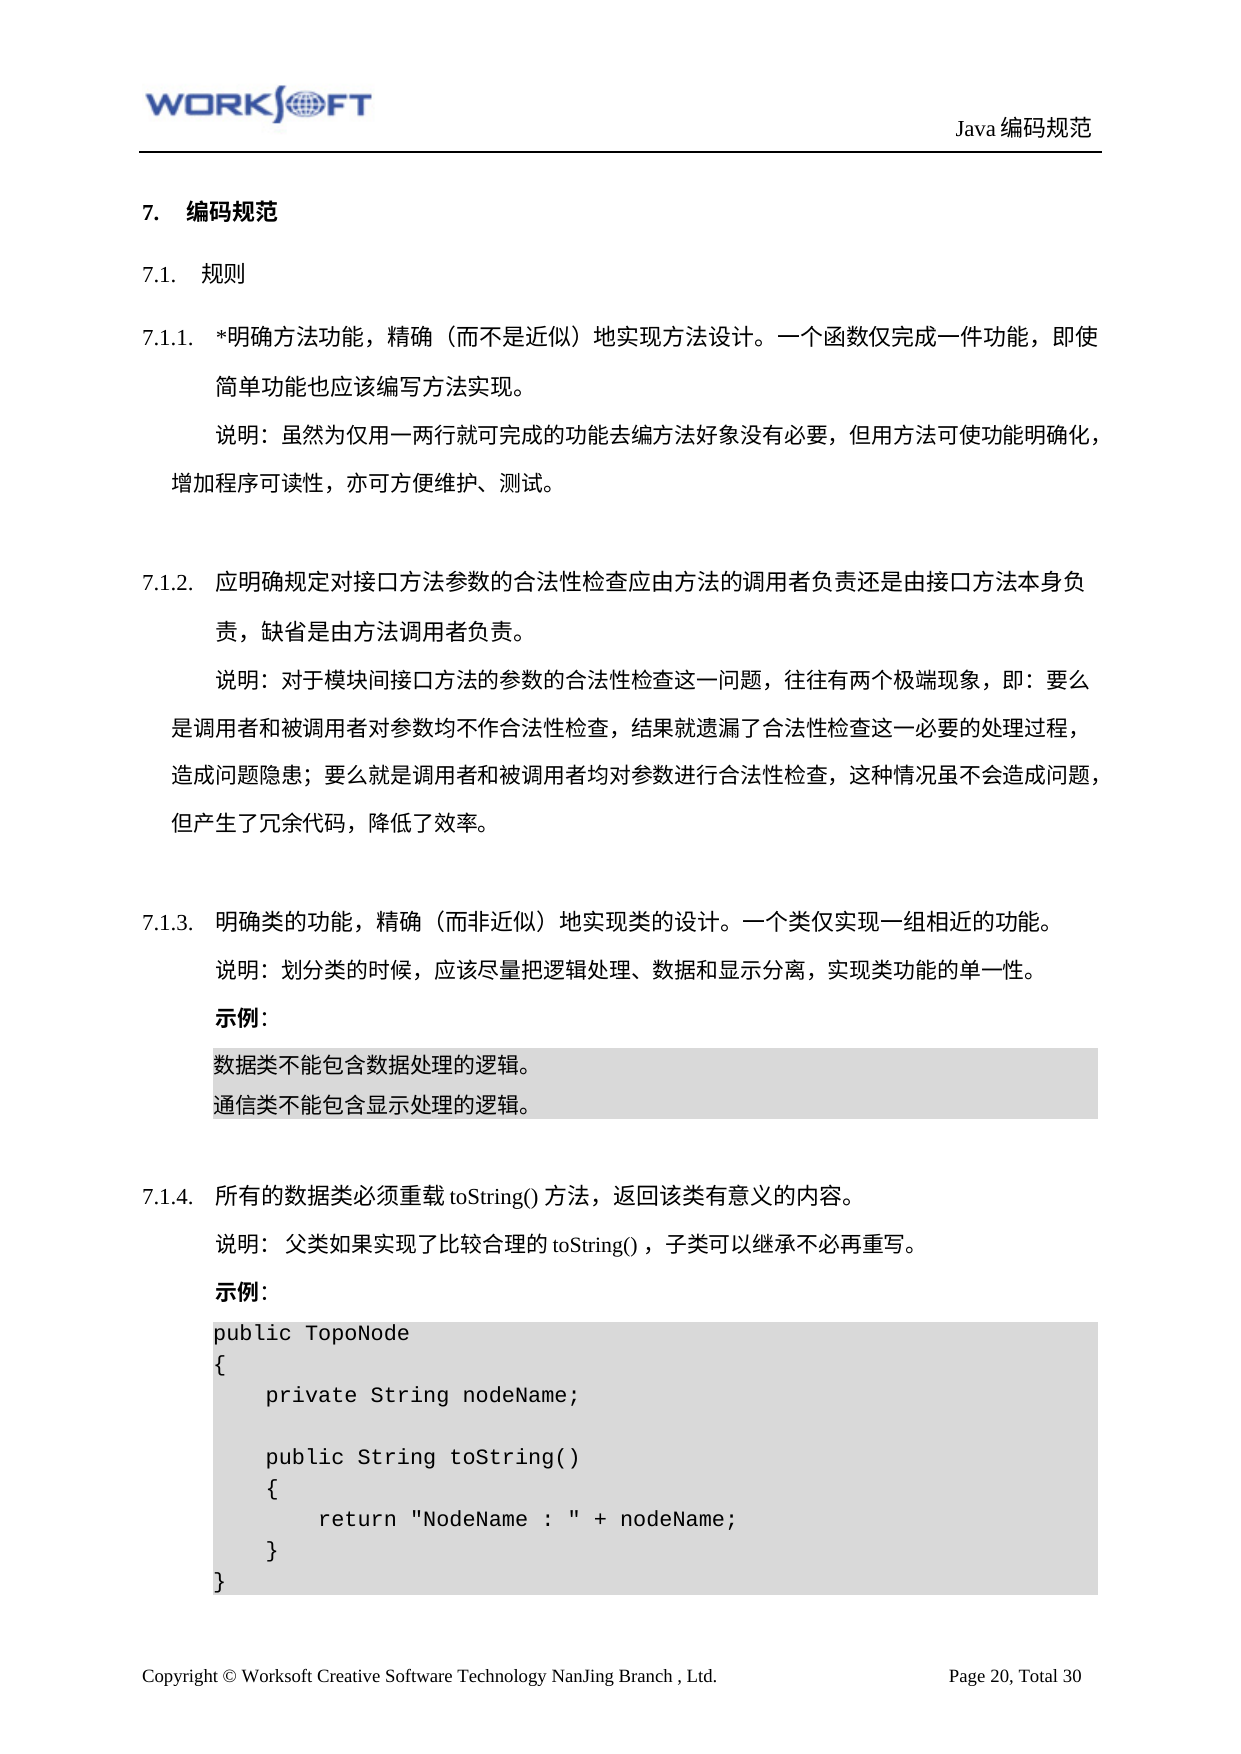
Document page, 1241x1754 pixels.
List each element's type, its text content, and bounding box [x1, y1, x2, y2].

text 说明： 父类如果实现了比较合理的toString() ，子类可以继承不必再重写。 [171, 1227, 1098, 1259]
text 说明：虽然为仅用一两行就可完成的功能去编方法好象没有必要，但用方法可使功能明确化，增加程序可读性，亦可方便维护、测试。 [171, 418, 1098, 497]
text 示例： [171, 1001, 1098, 1032]
text private String nodeName; [213, 1384, 1098, 1409]
text 说明：划分类的时候，应该尽量把逻辑处理、数据和显示分离，实现类功能的单一性。 [171, 953, 1098, 985]
subtitle 所有的数据类必须重载toString() 方法，返回该类有意义的内容。 [142, 1178, 1098, 1211]
subtitle 规则 [142, 256, 1098, 289]
text } [213, 1539, 1098, 1564]
text 示例： [171, 1275, 1098, 1307]
text public TopoNode [213, 1322, 1098, 1347]
text 说明：对于模块间接口方法的参数的合法性检查这一问题，往往有两个极端现象，即：要么是调用者和被调用者对参数均不作合法性检查，结果就遗漏了合法性检查这一必要的处理过程，造成问题隐患；要么就是调用者和被调用者均对参数进行合法性检查，这种情况虽不会造成问题，但产生了冗余代码，降低了效率。 [171, 663, 1098, 837]
text { [213, 1353, 1098, 1378]
text public String toString() [213, 1446, 1098, 1471]
text return "NodeName : " + nodeName; [213, 1508, 1098, 1533]
subtitle *明确方法功能，精确（而不是近似）地实现方法设计。一个函数仅完成一件功能，即使简单功能也应该编写方法实现。 [142, 319, 1098, 402]
subtitle 明确类的功能，精确（而非近似）地实现类的设计。一个类仅实现一组相近的功能。 [142, 903, 1098, 937]
text } [213, 1570, 1098, 1595]
subtitle 编码规范 [142, 194, 1098, 227]
picture [141, 67, 378, 136]
subtitle 应明确规定对接口方法参数的合法性检查应由方法的调用者负责还是由接口方法本身负责，缺省是由方法调用者负责。 [142, 563, 1098, 647]
text { [213, 1477, 1098, 1502]
text 数据类不能包含数据处理的逻辑。 [213, 1048, 1098, 1080]
text 通信类不能包含显示处理的逻辑。 [213, 1088, 1098, 1119]
